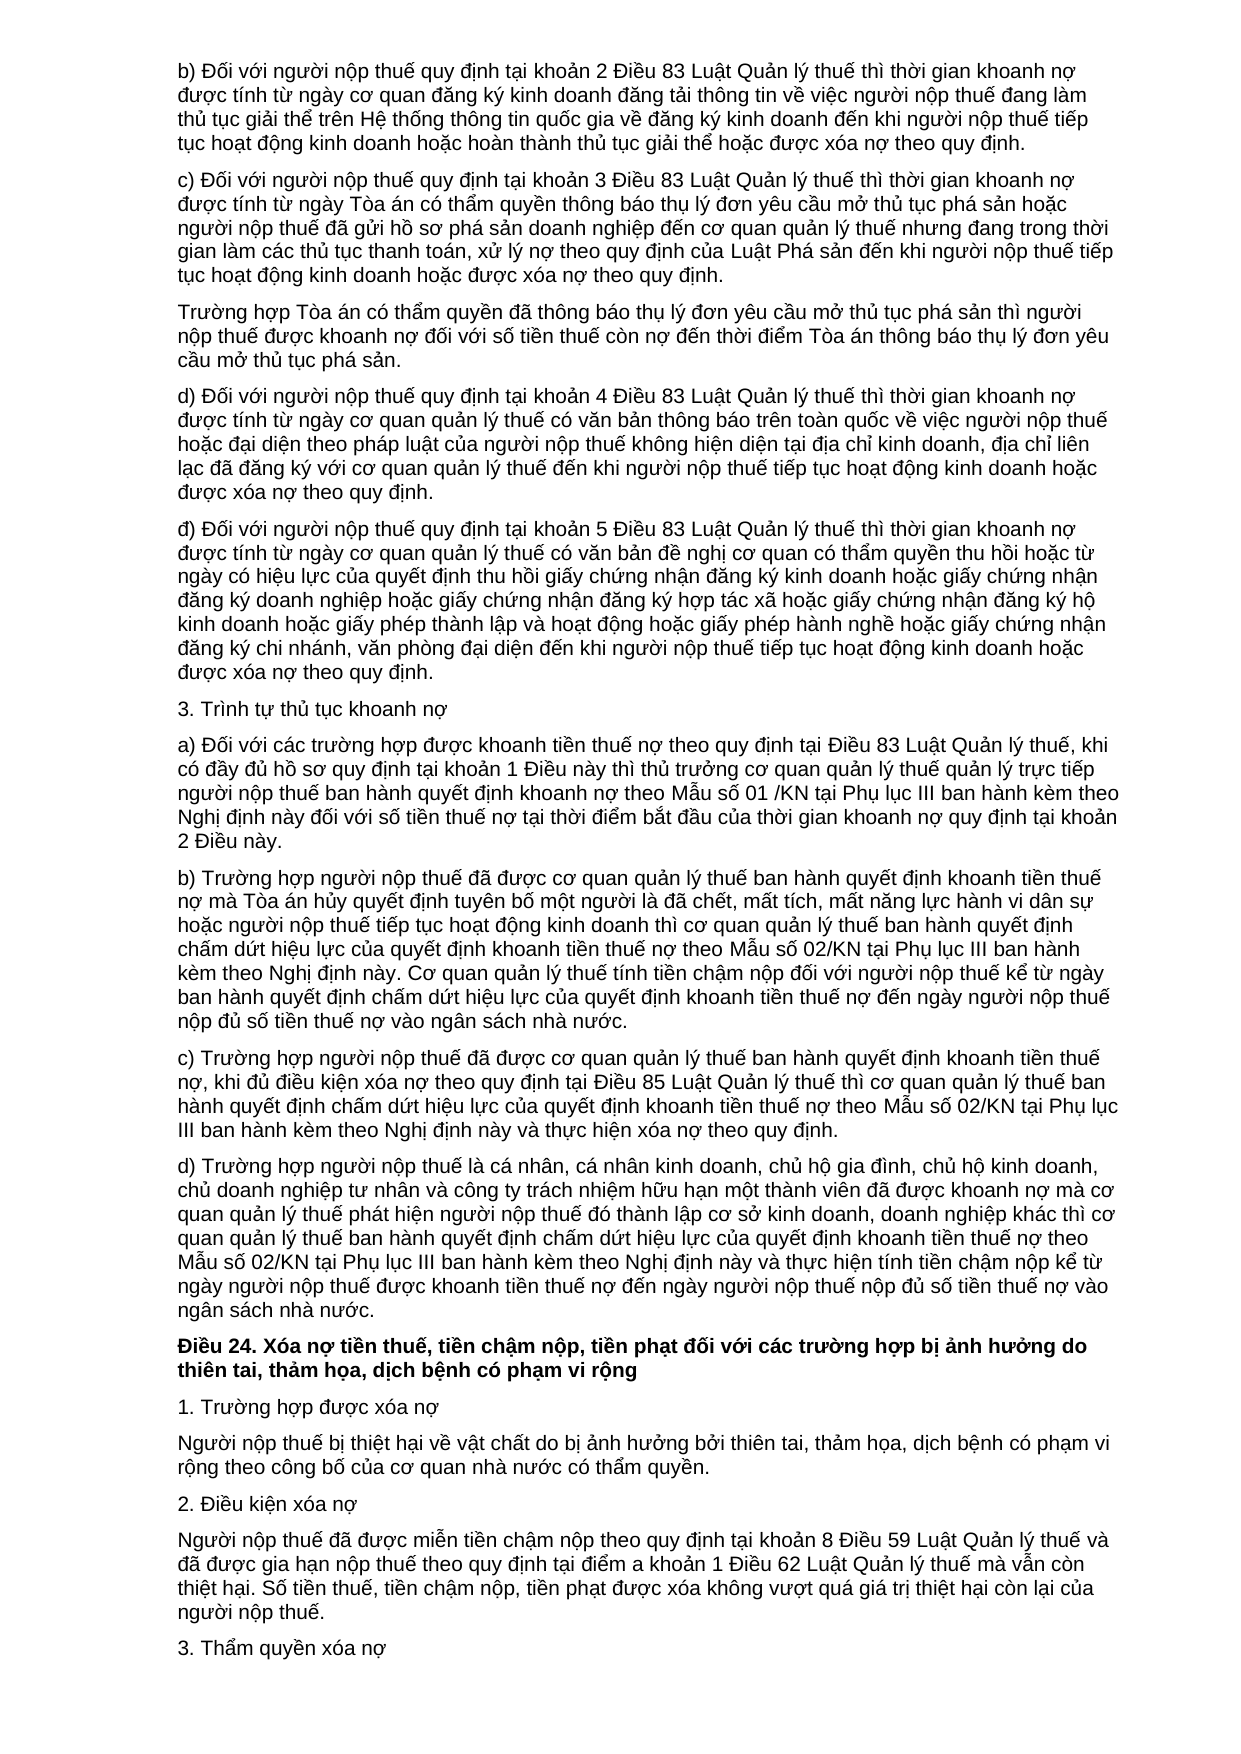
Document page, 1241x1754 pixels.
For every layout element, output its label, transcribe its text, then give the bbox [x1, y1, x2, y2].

text c) Trường hợp người nộp thuế đã được cơ quan quản lý thuế ban hành quyết định khoanh tiền thuế nợ, khi đủ điều kiện xóa nợ theo quy định tại Điều 85 Luật Quản lý thuế thì cơ quan quản lý thuế ban hành quyết định chấm dứt hiệu lực của quyết định khoanh tiền thuế nợ theo Mẫu số 02/KN tại Phụ lục III ban hành kèm theo Nghị định này và thực hiện xóa nợ theo quy định. [177, 1046, 1122, 1141]
text 3. Trình tự thủ tục khoanh nợ [177, 697, 1122, 721]
text d) Trường hợp người nộp thuế là cá nhân, cá nhân kinh doanh, chủ hộ gia đình, chủ hộ kinh doanh, chủ doanh nghiệp tư nhân và công ty trách nhiệm hữu hạn một thành viên đã được khoanh nợ mà cơ quan quản lý thuế phát hiện người nộp thuế đó thành lập cơ sở kinh doanh, doanh nghiệp khác thì cơ quan quản lý thuế ban hành quyết định chấm dứt hiệu lực của quyết định khoanh tiền thuế nợ theo Mẫu số 02/KN tại Phụ lục III ban hành kèm theo Nghị định này và thực hiện tính tiền chậm nộp kể từ ngày người nộp thuế được khoanh tiền thuế nợ đến ngày người nộp thuế nộp đủ số tiền thuế nợ vào ngân sách nhà nước. [177, 1154, 1122, 1322]
text Trường hợp Tòa án có thẩm quyền đã thông báo thụ lý đơn yêu cầu mở thủ tục phá sản thì người nộp thuế được khoanh nợ đối với số tiền thuế còn nợ đến thời điểm Tòa án thông báo thụ lý đơn yêu cầu mở thủ tục phá sản. [177, 300, 1122, 372]
text 2. Điều kiện xóa nợ [177, 1491, 1122, 1515]
text đ) Đối với người nộp thuế quy định tại khoản 5 Điều 83 Luật Quản lý thuế thì thời gian khoanh nợ được tính từ ngày cơ quan quản lý thuế có văn bản đề nghị cơ quan có thẩm quyền thu hồi hoặc từ ngày có hiệu lực của quyết định thu hồi giấy chứng nhận đăng ký kinh doanh hoặc giấy chứng nhận đăng ký doanh nghiệp hoặc giấy chứng nhận đăng ký hợp tác xã hoặc giấy chứng nhận đăng ký hộ kinh doanh hoặc giấy phép thành lập và hoạt động hoặc giấy phép hành nghề hoặc giấy chứng nhận đăng ký chi nhánh, văn phòng đại diện đến khi người nộp thuế tiếp tục hoạt động kinh doanh hoặc được xóa nợ theo quy định. [177, 516, 1122, 684]
text b) Trường hợp người nộp thuế đã được cơ quan quản lý thuế ban hành quyết định khoanh tiền thuế nợ mà Tòa án hủy quyết định tuyên bố một người là đã chết, mất tích, mất năng lực hành vi dân sự hoặc người nộp thuế tiếp tục hoạt động kinh doanh thì cơ quan quản lý thuế ban hành quyết định chấm dứt hiệu lực của quyết định khoanh tiền thuế nợ theo Mẫu số 02/KN tại Phụ lục III ban hành kèm theo Nghị định này. Cơ quan quản lý thuế tính tiền chậm nộp đối với người nộp thuế kể từ ngày ban hành quyết định chấm dứt hiệu lực của quyết định khoanh tiền thuế nợ đến ngày người nộp thuế nộp đủ số tiền thuế nợ vào ngân sách nhà nước. [177, 865, 1122, 1033]
text Điều 24. Xóa nợ tiền thuế, tiền chậm nộp, tiền phạt đối với các trường hợp bị ảnh hưởng do thiên tai, thảm họa, dịch bệnh có phạm vi rộng [177, 1334, 1122, 1382]
text 3. Thẩm quyền xóa nợ [177, 1636, 1122, 1660]
text Người nộp thuế đã được miễn tiền chậm nộp theo quy định tại khoản 8 Điều 59 Luật Quản lý thuế và đã được gia hạn nộp thuế theo quy định tại điểm a khoản 1 Điều 62 Luật Quản lý thuế mà vẫn còn thiệt hại. Số tiền thuế, tiền chậm nộp, tiền phạt được xóa không vượt quá giá trị thiệt hại còn lại của người nộp thuế. [177, 1528, 1122, 1624]
text Người nộp thuế bị thiệt hại về vật chất do bị ảnh hưởng bởi thiên tai, thảm họa, dịch bệnh có phạm vi rộng theo công bố của cơ quan nhà nước có thẩm quyền. [177, 1431, 1122, 1479]
text 1. Trường hợp được xóa nợ [177, 1394, 1122, 1418]
text b) Đối với người nộp thuế quy định tại khoản 2 Điều 83 Luật Quản lý thuế thì thời gian khoanh nợ được tính từ ngày cơ quan đăng ký kinh doanh đăng tải thông tin về việc người nộp thuế đang làm thủ tục giải thể trên Hệ thống thông tin quốc gia về đăng ký kinh doanh đến khi người nộp thuế tiếp tục hoạt động kinh doanh hoặc hoàn thành thủ tục giải thể hoặc được xóa nợ theo quy định. [177, 59, 1122, 155]
text c) Đối với người nộp thuế quy định tại khoản 3 Điều 83 Luật Quản lý thuế thì thời gian khoanh nợ được tính từ ngày Tòa án có thẩm quyền thông báo thụ lý đơn yêu cầu mở thủ tục phá sản hoặc người nộp thuế đã gửi hồ sơ phá sản doanh nghiệp đến cơ quan quản lý thuế nhưng đang trong thời gian làm các thủ tục thanh toán, xử lý nợ theo quy định của Luật Phá sản đến khi người nộp thuế tiếp tục hoạt động kinh doanh hoặc được xóa nợ theo quy định. [177, 167, 1122, 287]
text a) Đối với các trường hợp được khoanh tiền thuế nợ theo quy định tại Điều 83 Luật Quản lý thuế, khi có đầy đủ hồ sơ quy định tại khoản 1 Điều này thì thủ trưởng cơ quan quản lý thuế quản lý trực tiếp người nộp thuế ban hành quyết định khoanh nợ theo Mẫu số 01 /KN tại Phụ lục III ban hành kèm theo Nghị định này đối với số tiền thuế nợ tại thời điểm bắt đầu của thời gian khoanh nợ quy định tại khoản 2 Điều này. [177, 733, 1122, 853]
text d) Đối với người nộp thuế quy định tại khoản 4 Điều 83 Luật Quản lý thuế thì thời gian khoanh nợ được tính từ ngày cơ quan quản lý thuế có văn bản thông báo trên toàn quốc về việc người nộp thuế hoặc đại diện theo pháp luật của người nộp thuế không hiện diện tại địa chỉ kinh doanh, địa chỉ liên lạc đã đăng ký với cơ quan quản lý thuế đến khi người nộp thuế tiếp tục hoạt động kinh doanh hoặc được xóa nợ theo quy định. [177, 384, 1122, 504]
